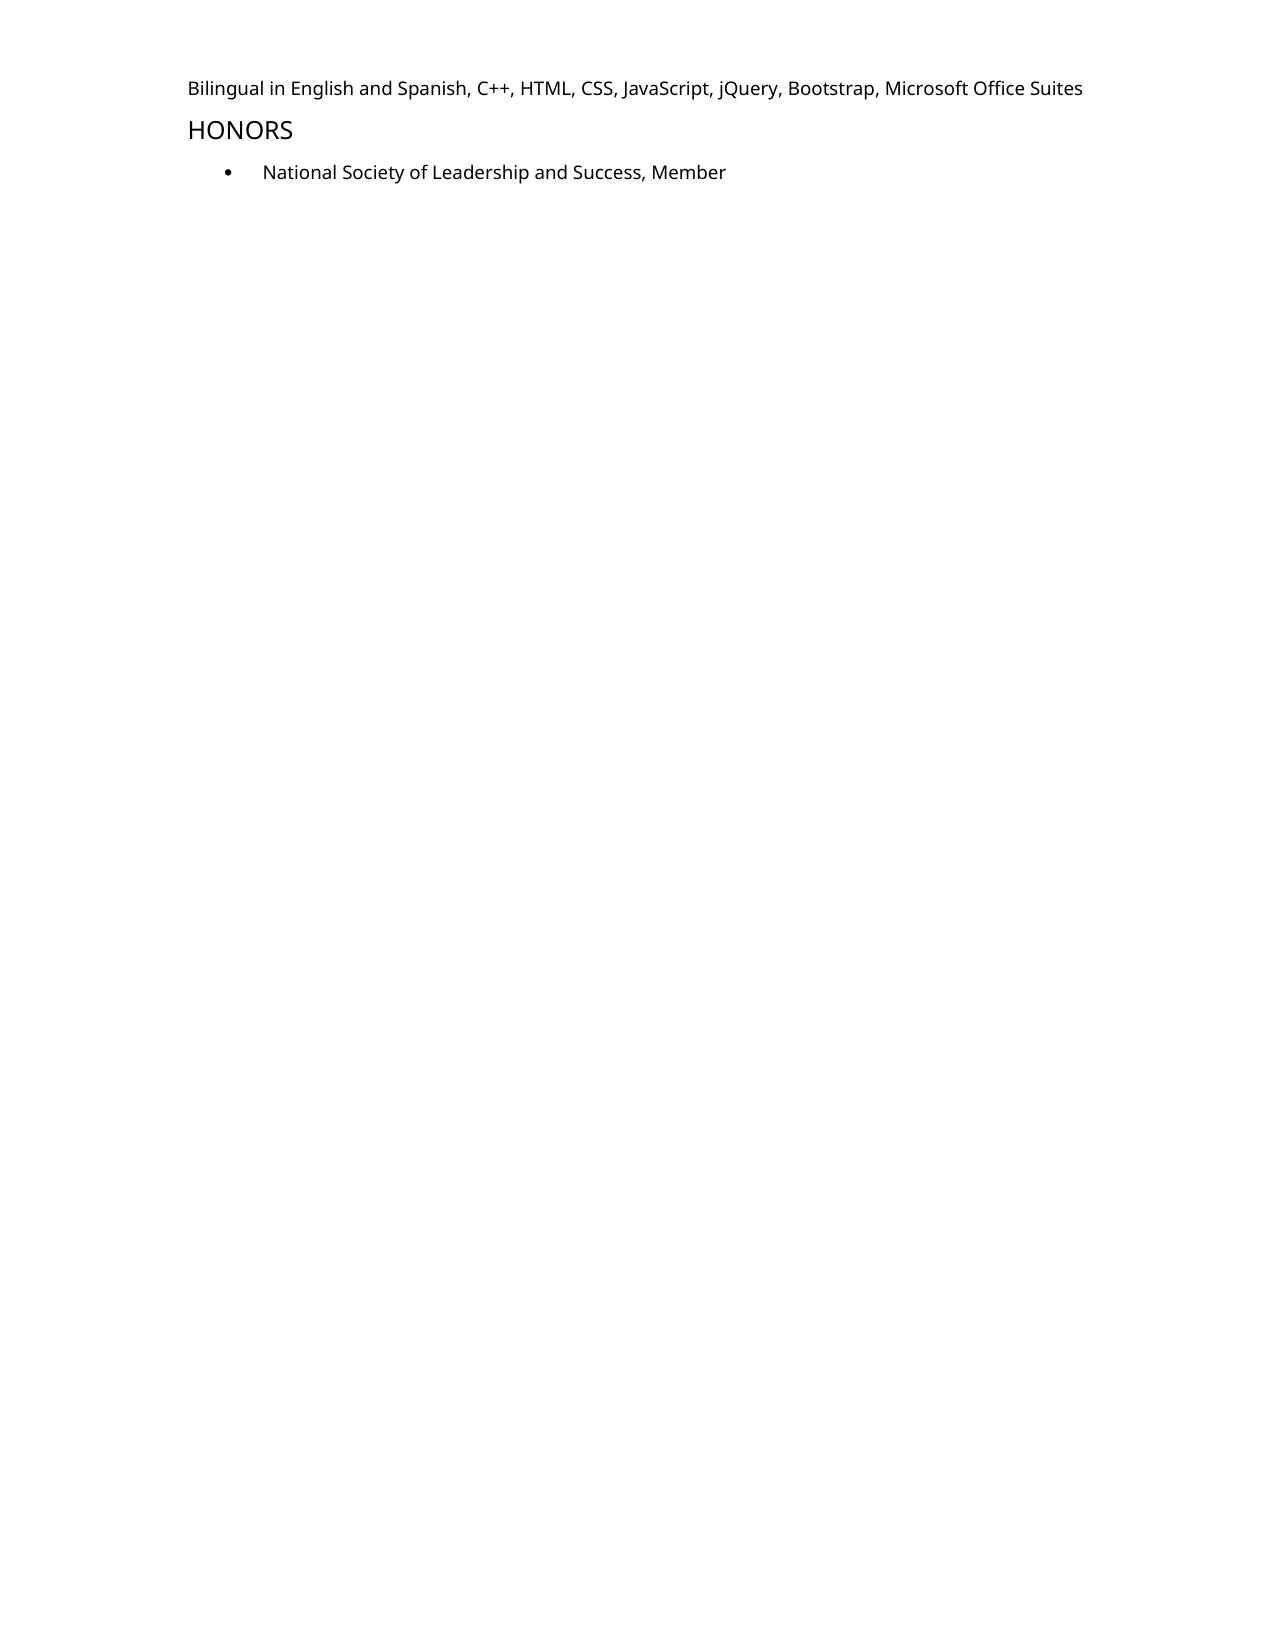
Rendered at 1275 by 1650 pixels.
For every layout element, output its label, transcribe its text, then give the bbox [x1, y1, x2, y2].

list National Society of Leadership and Success, Member [225, 159, 1087, 185]
text Bilingual in English and Spanish, C++, HTML, CSS, JavaScript, jQuery, Bootstrap, Microsoft Office Suites [187, 75, 1087, 101]
text HONORS [187, 113, 1087, 147]
